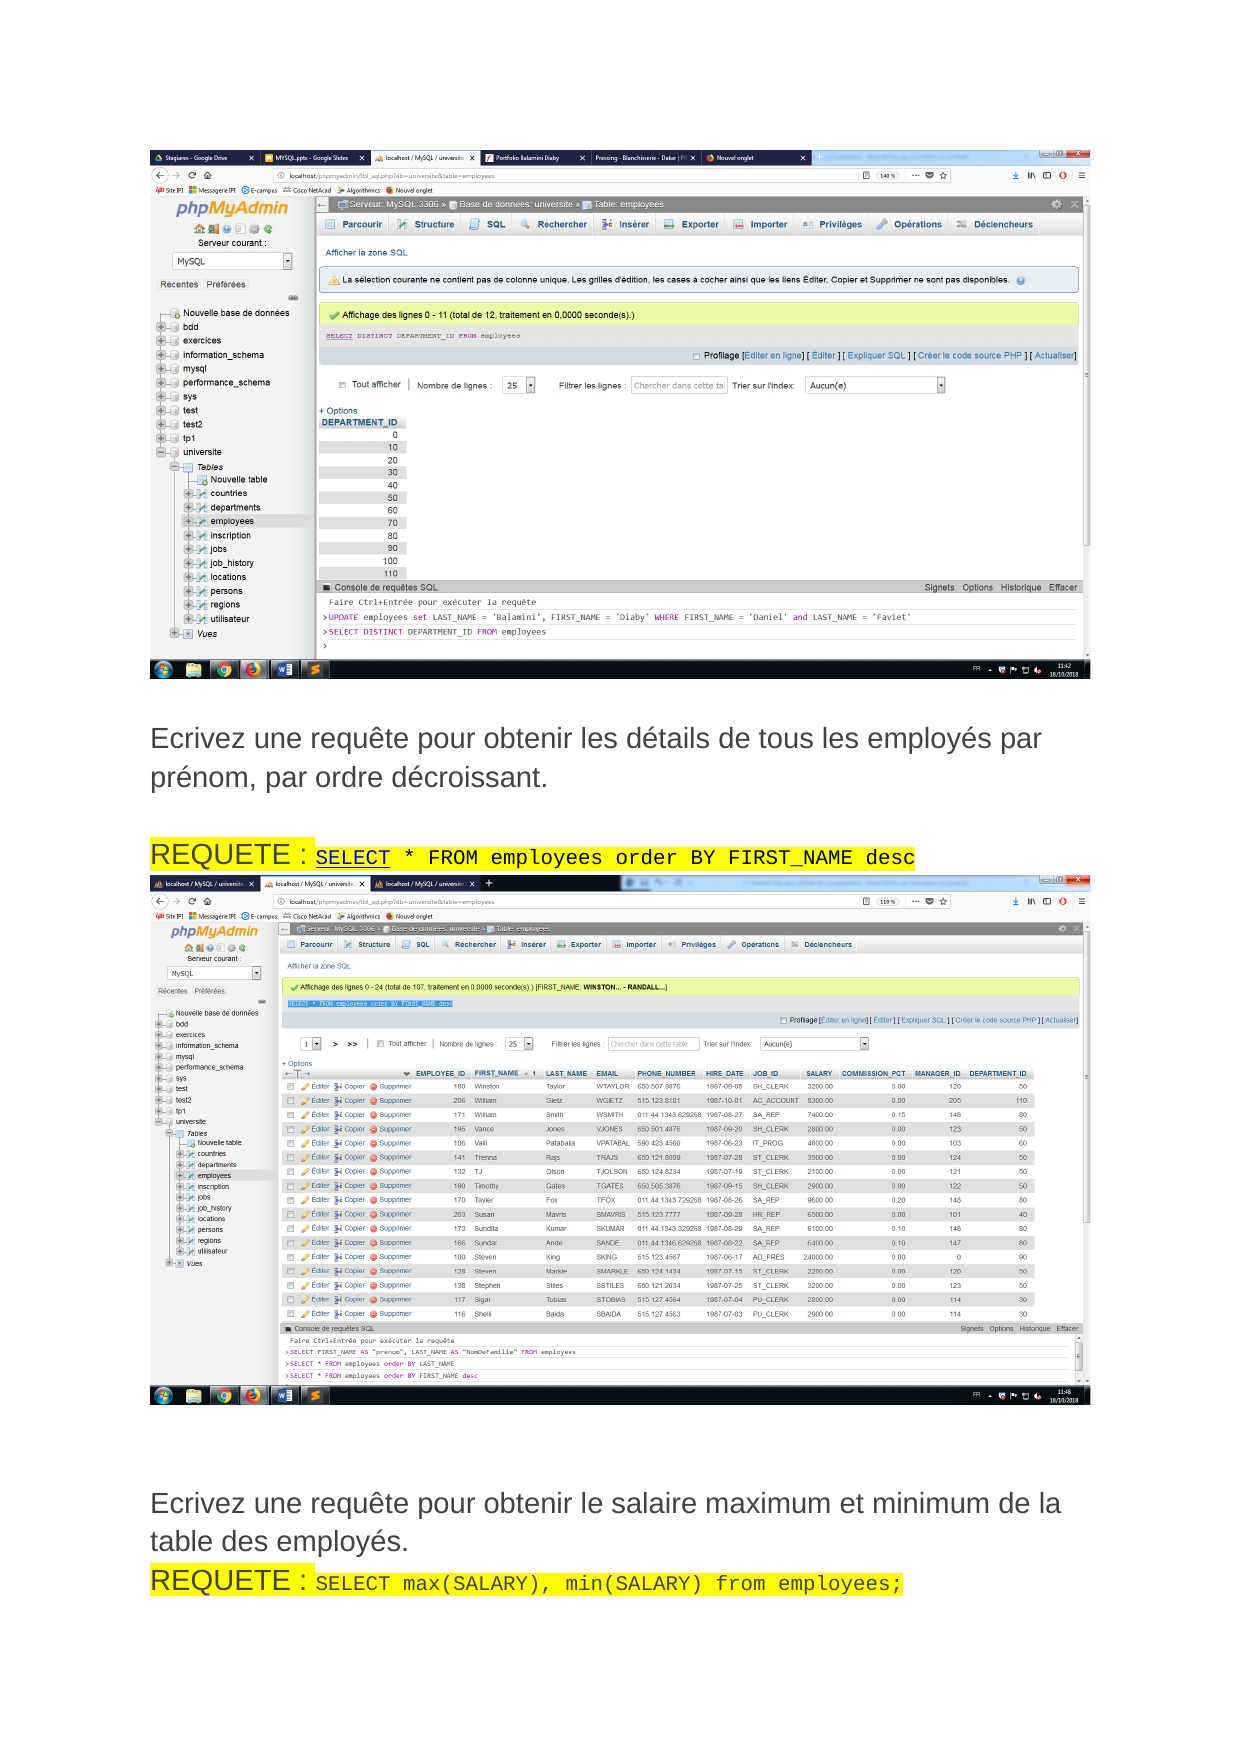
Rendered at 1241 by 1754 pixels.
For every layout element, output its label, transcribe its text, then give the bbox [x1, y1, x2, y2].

text REQUETE : SELECT max(SALARY), min(SALARY) from employees; [315, 1563, 1090, 1596]
picture [150, 150, 1091, 679]
picture [150, 875, 1091, 1405]
text Ecrivez une requête pour obtenir le salaire maximum et minimum de la table des employés. [150, 1486, 1090, 1558]
text Ecrivez une requête pour obtenir les détails de tous les employés par prénom, par ordre décroissant. [150, 721, 1090, 793]
text REQUETE : SELECT * FROM employees order BY FIRST_NAME desc [315, 837, 1090, 871]
